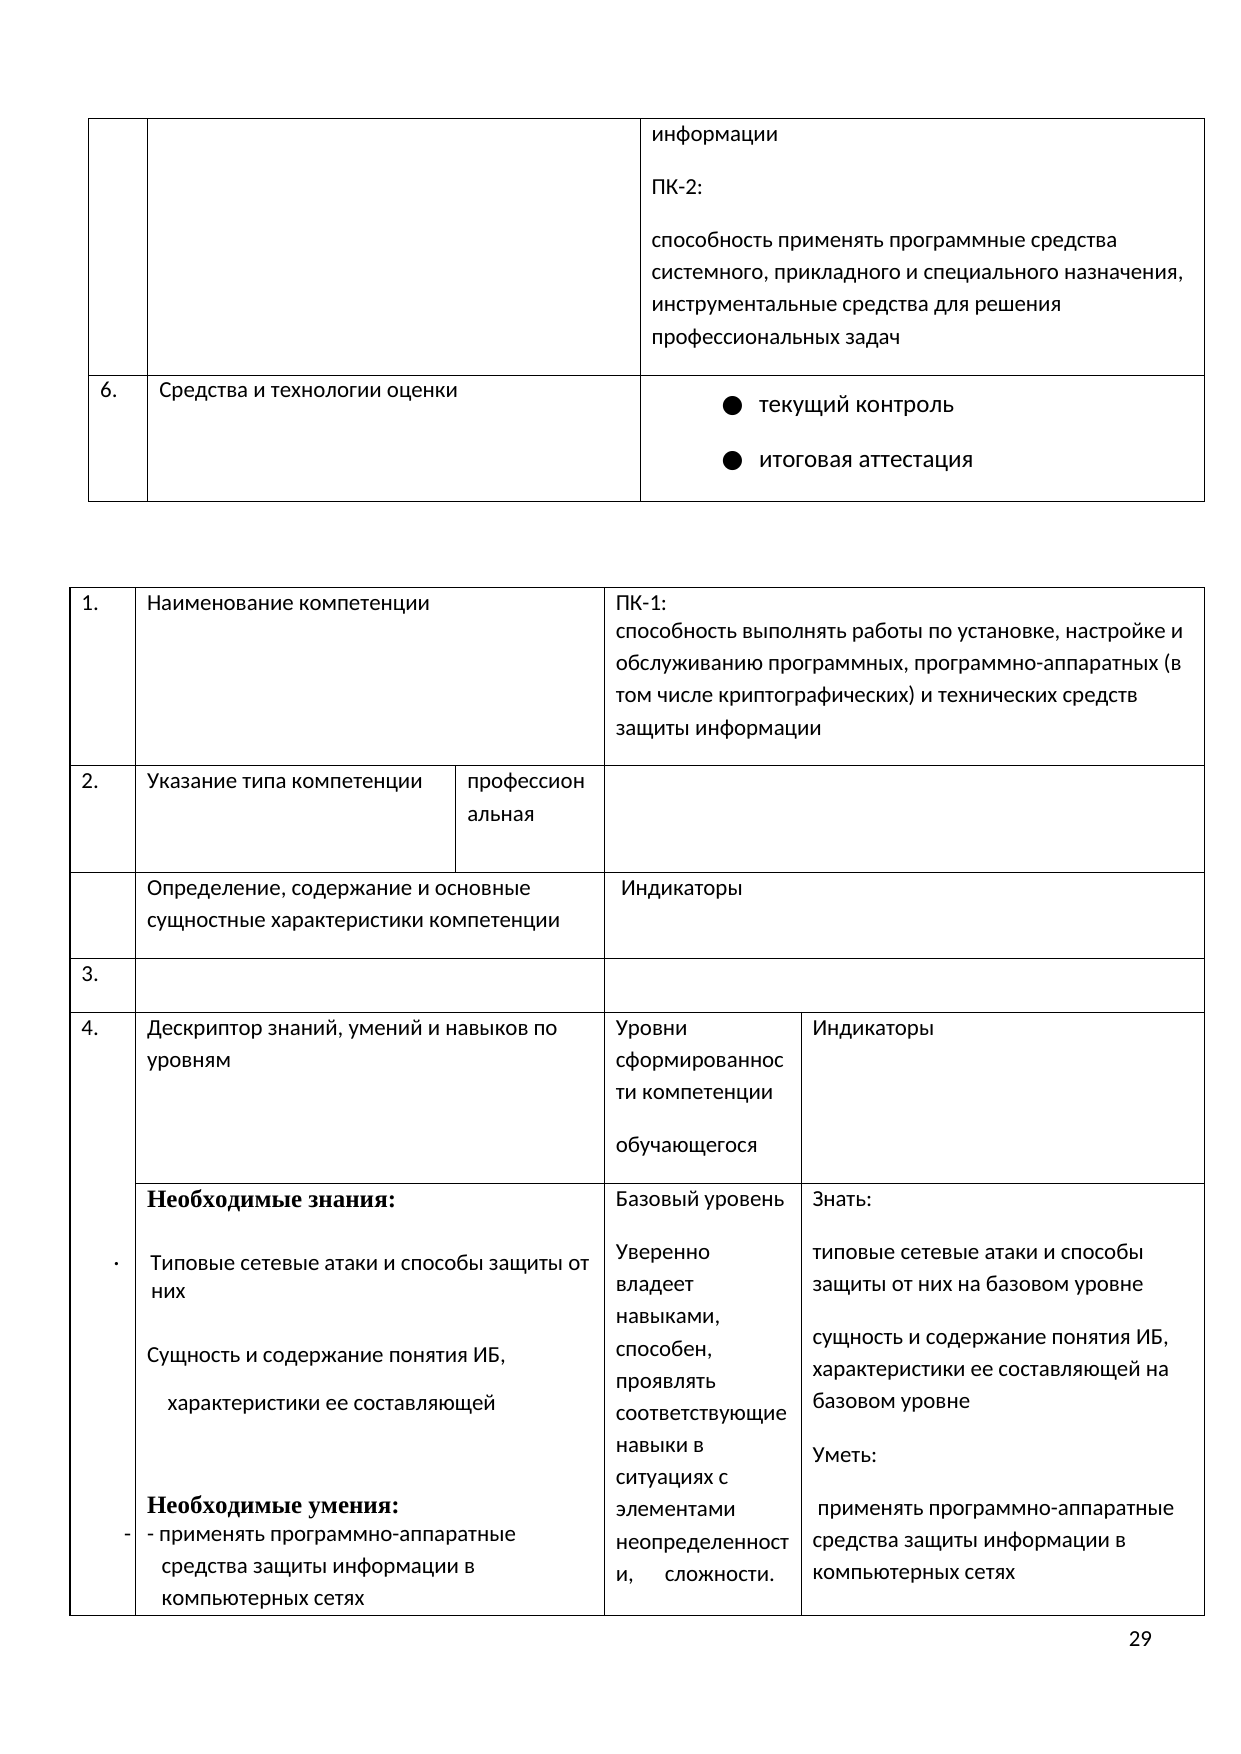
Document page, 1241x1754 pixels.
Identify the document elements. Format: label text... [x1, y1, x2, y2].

table_cell Средства и технологии оценки [148, 376, 640, 501]
table_cell Определение, содержание и основные сущностные характеристики компетенции [136, 873, 604, 958]
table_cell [148, 119, 640, 374]
table_cell Индикаторы [802, 1013, 1204, 1183]
table_cell текущий контроль итоговая аттестация [641, 376, 1204, 501]
table_cell 3. [71, 959, 135, 1012]
table_cell [605, 959, 1204, 1012]
table_header Наименование компетенции [136, 588, 604, 765]
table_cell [802, 1184, 1204, 1615]
table_cell Дескриптор знаний, умений и навыков по уровням [136, 1013, 604, 1183]
table_cell профессиональная [456, 766, 604, 872]
table_cell 2. [71, 766, 135, 872]
table_cell 4. [71, 1013, 135, 1615]
table_cell Индикаторы [605, 873, 1204, 958]
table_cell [136, 1184, 604, 1615]
table_cell [605, 766, 1204, 872]
table_cell [136, 959, 604, 1012]
table_cell 6. [89, 376, 147, 501]
table_cell Уровни сформированности компетенции обучающегося [605, 1013, 801, 1183]
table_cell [641, 119, 1204, 374]
table_header 1. [71, 588, 135, 765]
table_cell [71, 873, 135, 958]
table_cell Указание типа компетенции [136, 766, 455, 872]
table_cell 5. [89, 119, 147, 374]
table_header ПК-1: способность выполнять работы по установке, настройке и обслуживанию программных, программно-аппаратных (в том числе криптографических) и технических средств защиты информации [605, 588, 1204, 765]
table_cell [605, 1184, 801, 1615]
